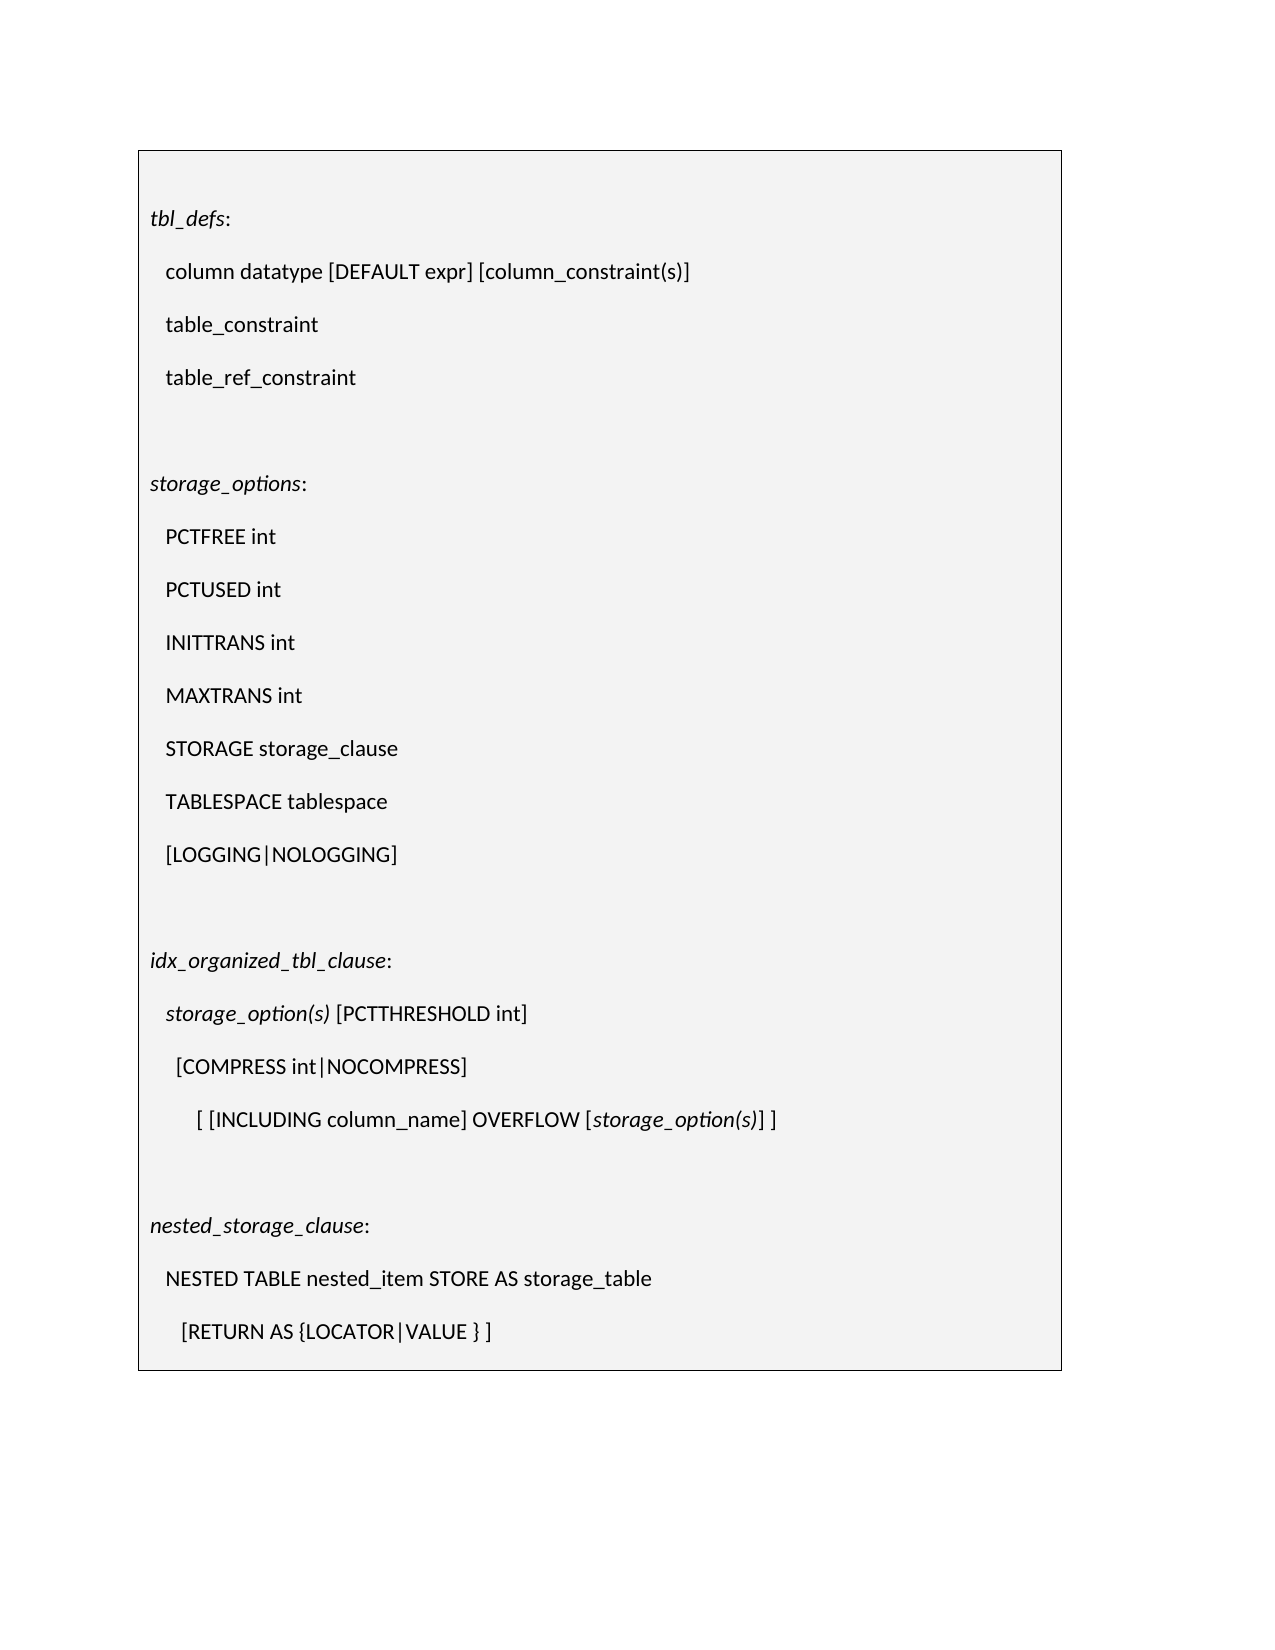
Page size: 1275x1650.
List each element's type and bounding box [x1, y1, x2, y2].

table_header [139, 151, 1061, 1370]
